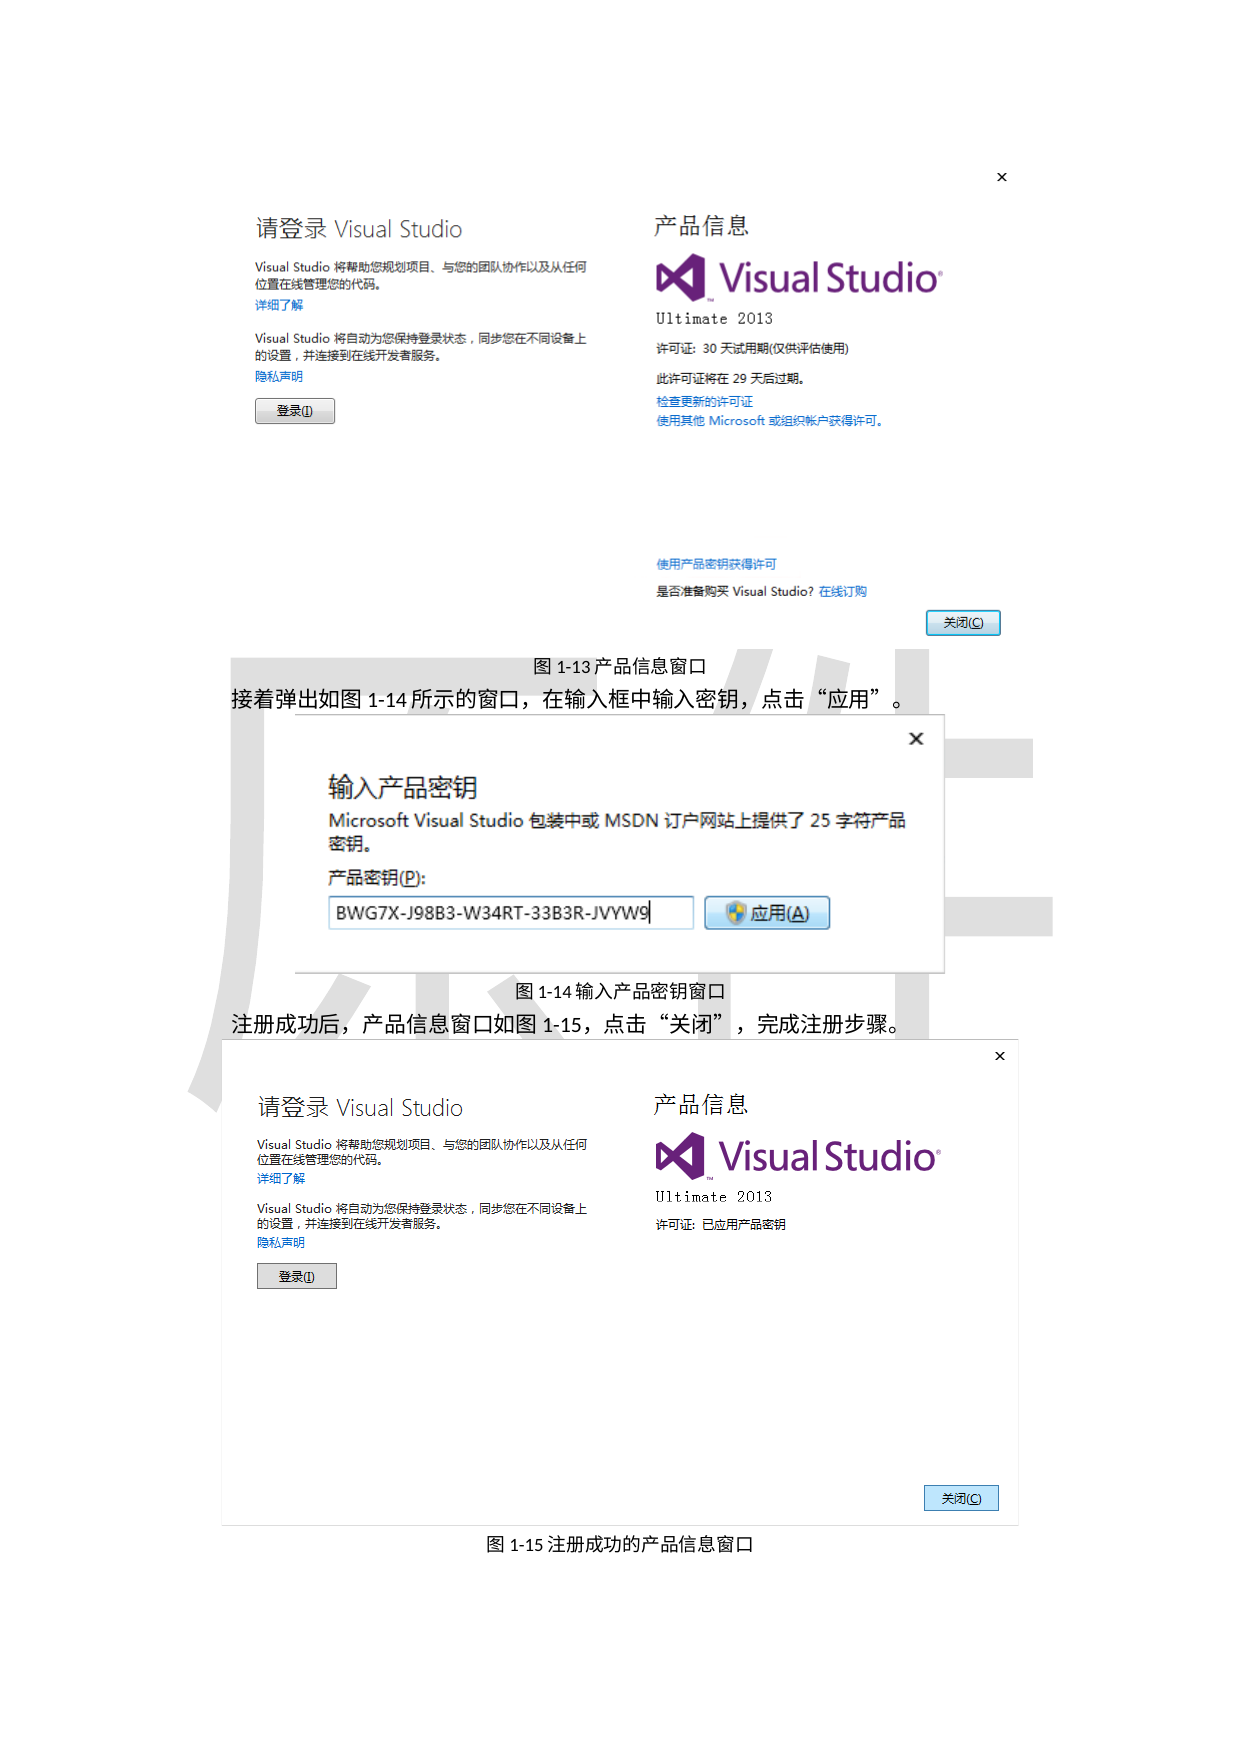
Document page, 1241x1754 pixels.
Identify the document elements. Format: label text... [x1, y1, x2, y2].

text 图1-14 输入产品密钥窗口 [187, 974, 1053, 1007]
text 注册成功后，产品信息窗口如图1-15，点击“关闭”，完成注册步骤。 [187, 1007, 1053, 1039]
text 接着弹出如图1-14所示的窗口，在输入框中输入密钥，点击“应用”。 [187, 682, 1053, 714]
text 图1-15 注册成功的产品信息窗口 [187, 1527, 1053, 1559]
picture [221, 1039, 1019, 1526]
text 图1-13 产品信息窗口 [187, 649, 1053, 682]
picture [223, 162, 1018, 649]
picture [295, 714, 946, 974]
